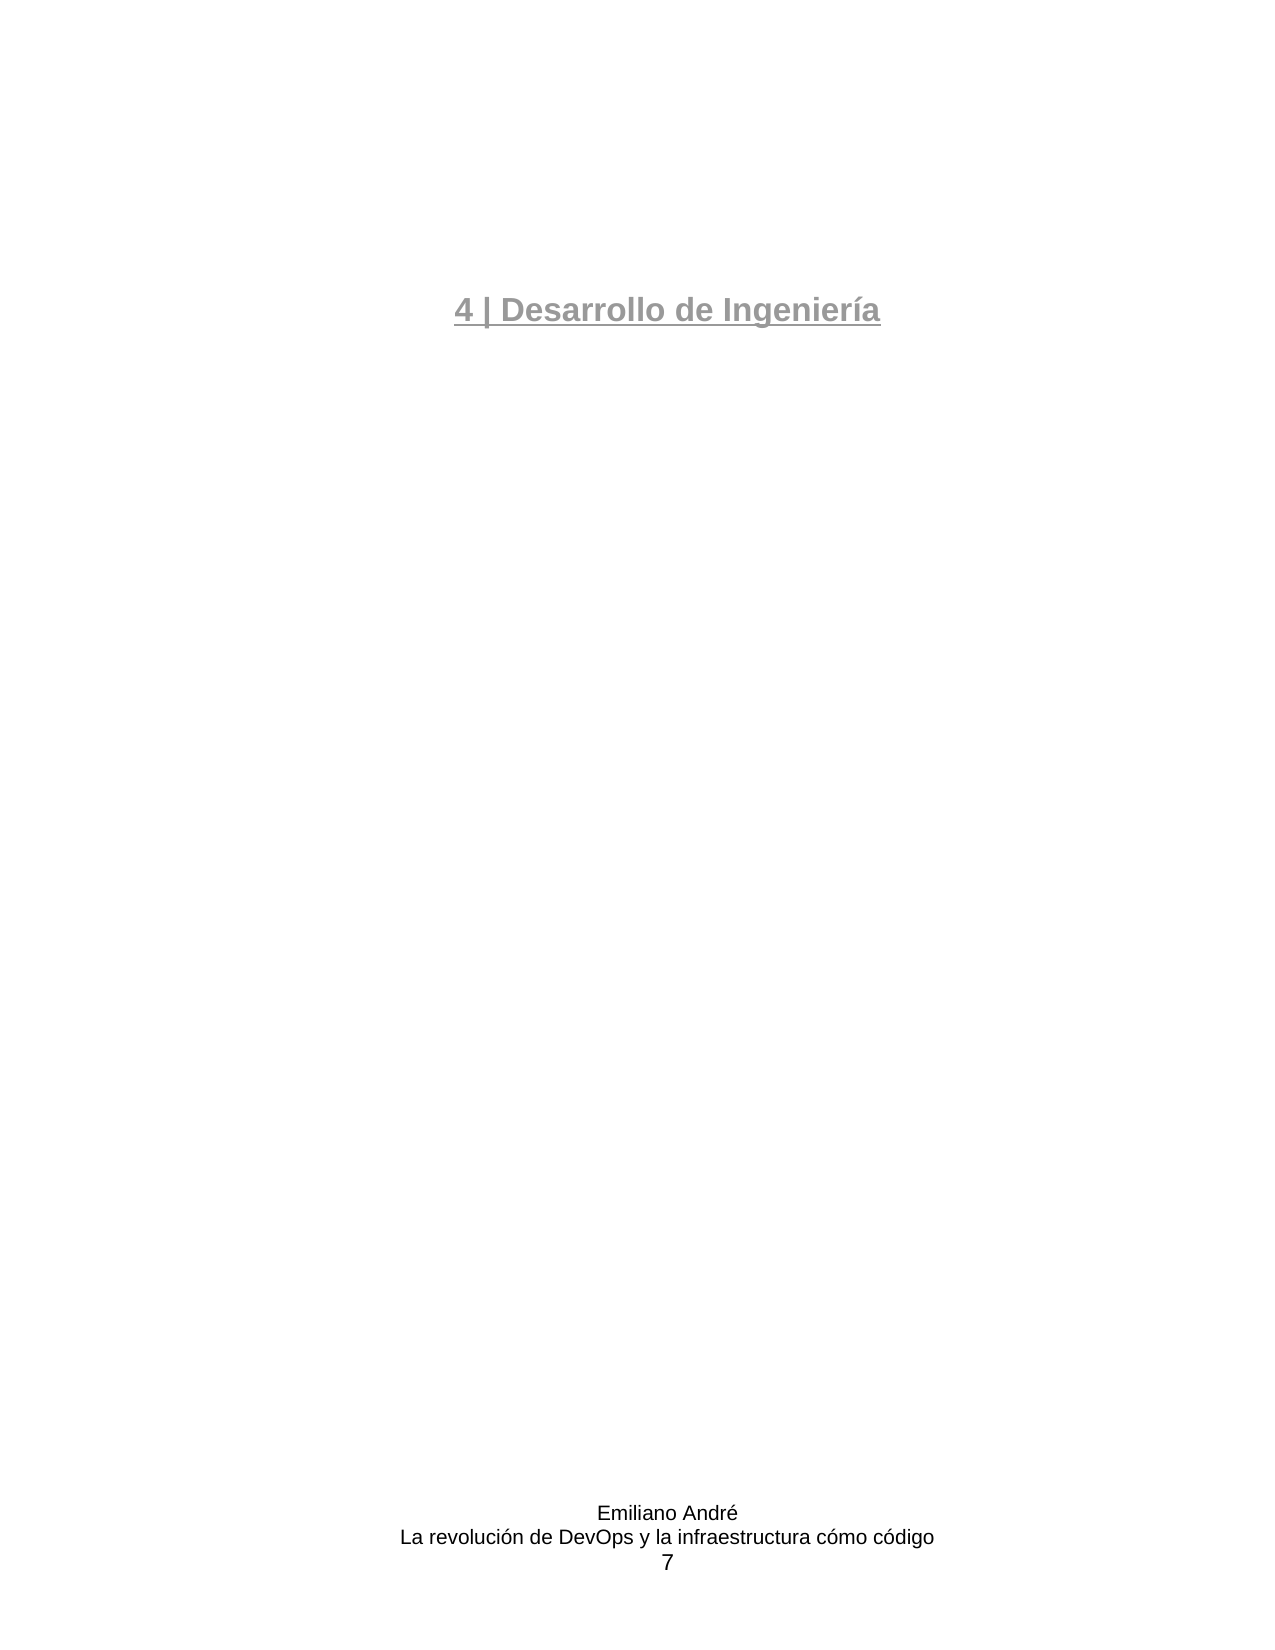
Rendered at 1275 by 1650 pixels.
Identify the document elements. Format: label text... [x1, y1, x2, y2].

subtitle 4 | Desarrollo de Ingeniería [237, 291, 1098, 329]
